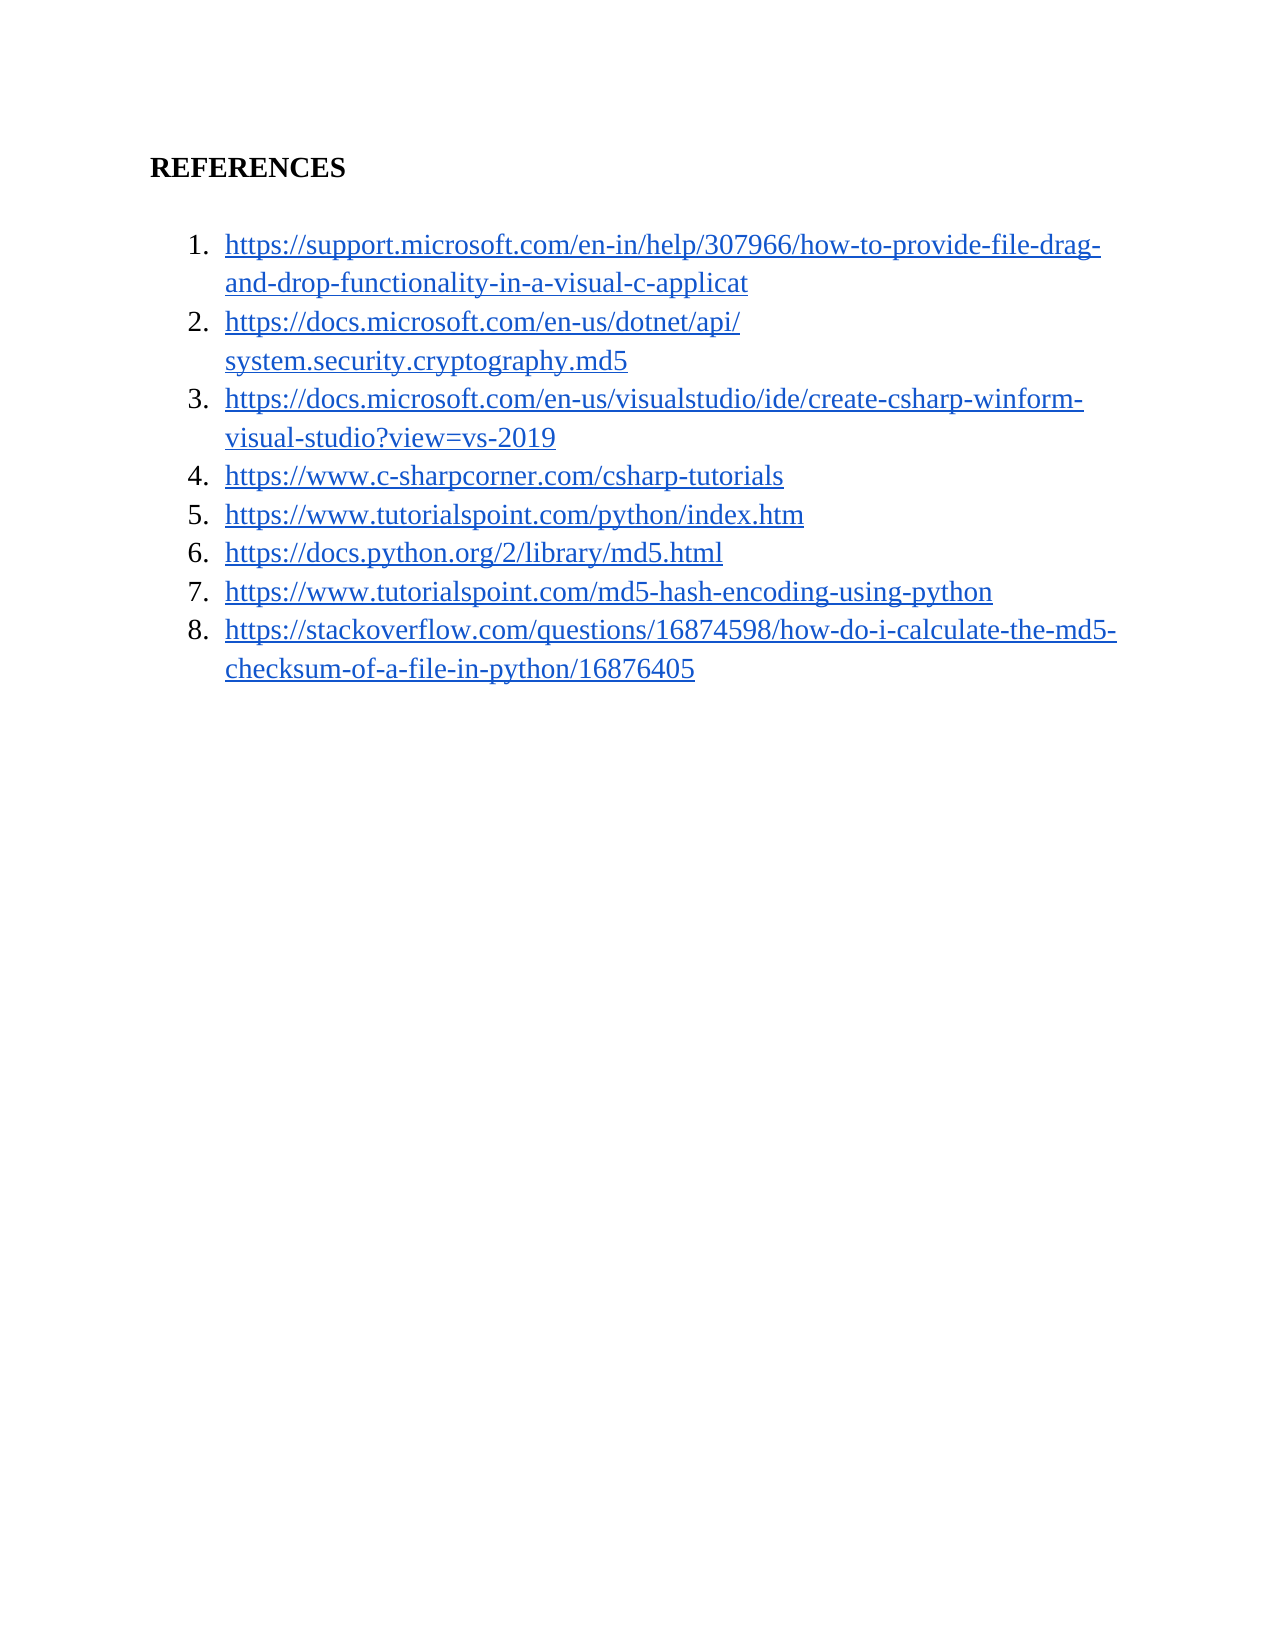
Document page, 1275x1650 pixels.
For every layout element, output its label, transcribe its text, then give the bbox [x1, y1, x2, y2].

list https://stackoverflow.com/questions/16874598/how-do-i-calculate-the-md5-checksum-of-a-file-in-python/16876405 [187, 612, 1125, 684]
text REFERENCES [150, 150, 1125, 183]
list https://support.microsoft.com/en-in/help/307966/how-to-provide-file-drag-and-drop-functionality-in-a-visual-c-applicat [187, 227, 1125, 299]
list https://www.c-sharpcorner.com/csharp-tutorials [187, 458, 1125, 492]
list https://docs.microsoft.com/en-us/visualstudio/ide/create-csharp-winform-visual-studio?view=vs-2019 [187, 381, 1125, 453]
list https://docs.python.org/2/library/md5.html [187, 535, 1125, 569]
list https://www.tutorialspoint.com/python/index.htm [187, 497, 1125, 530]
list https://docs.microsoft.com/en-us/dotnet/api/system.security.cryptography.md5 [187, 304, 1125, 376]
list https://www.tutorialspoint.com/md5-hash-encoding-using-python [187, 574, 1125, 607]
